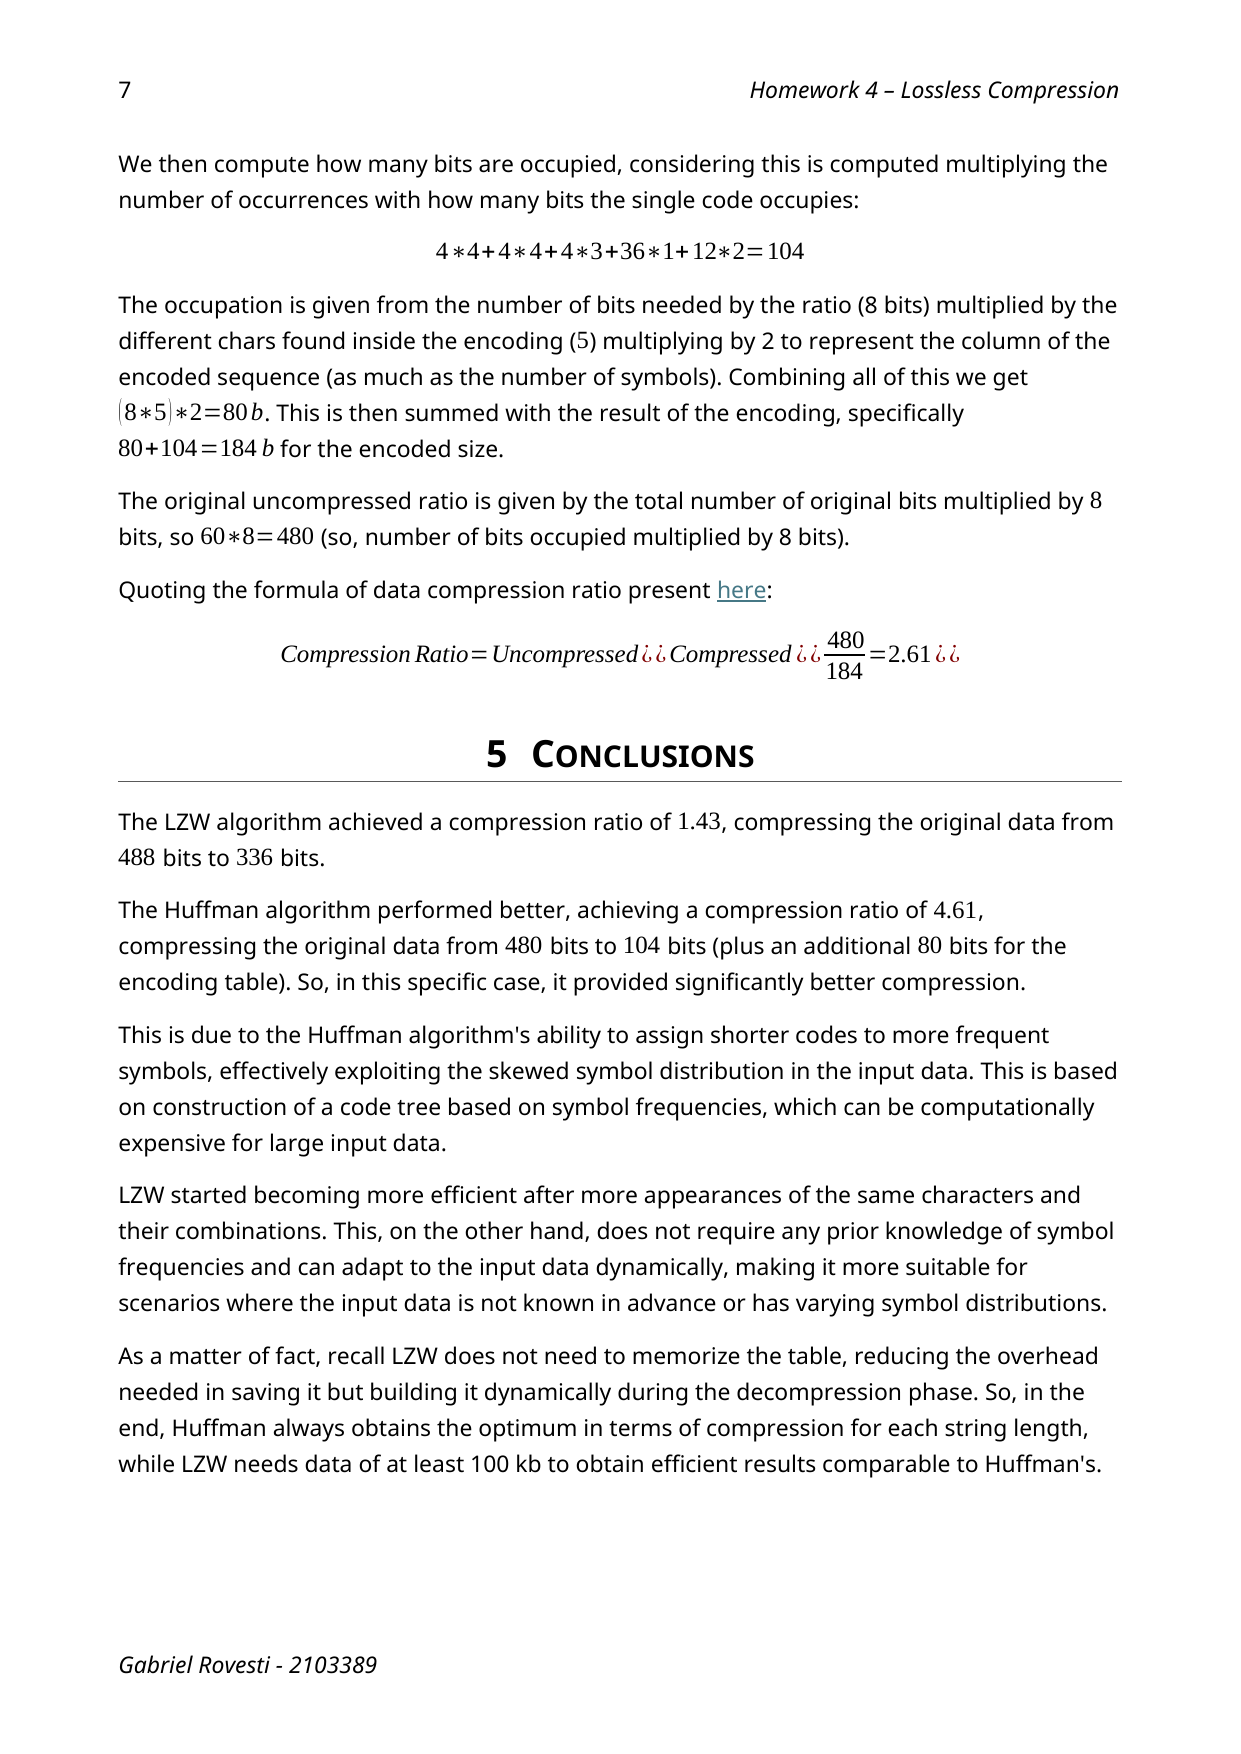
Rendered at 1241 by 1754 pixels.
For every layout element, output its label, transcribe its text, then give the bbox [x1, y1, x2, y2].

text This is due to the Huffman algorithm's ability to assign shorter codes to more frequent symbols, effectively exploiting the skewed symbol distribution in the input data. This is based on construction of a code tree based on symbol frequencies, which can be computationally expensive for large input data. [118, 1019, 1122, 1158]
text The LZW algorithm achieved a compression ratio of , compressing the original data from bits to bits. [118, 806, 1122, 873]
text The occupation is given from the number of bits needed by the ratio (8 bits) multiplied by the different chars found inside the encoding () multiplying by 2 to represent the column of the encoded sequence (as much as the number of symbols). Combining all of this we get . This is then summed with the result of the encoding, specifically for the encoded size. [118, 289, 1122, 464]
text We then compute how many bits are occupied, considering this is computed multiplying the number of occurrences with how many bits the single code occupies: [118, 148, 1122, 215]
text Quoting the formula of data compression ratio present here: [118, 574, 1122, 605]
subtitle Conclusions [118, 727, 1122, 781]
text The original uncompressed ratio is given by the total number of original bits multiplied by bits, so (so, number of bits occupied multiplied by 8 bits). [118, 485, 1122, 552]
text The Huffman algorithm performed better, achieving a compression ratio of , compressing the original data from bits to bits (plus an additional bits for the encoding table). So, in this specific case, it provided significantly better compression. [118, 894, 1122, 997]
